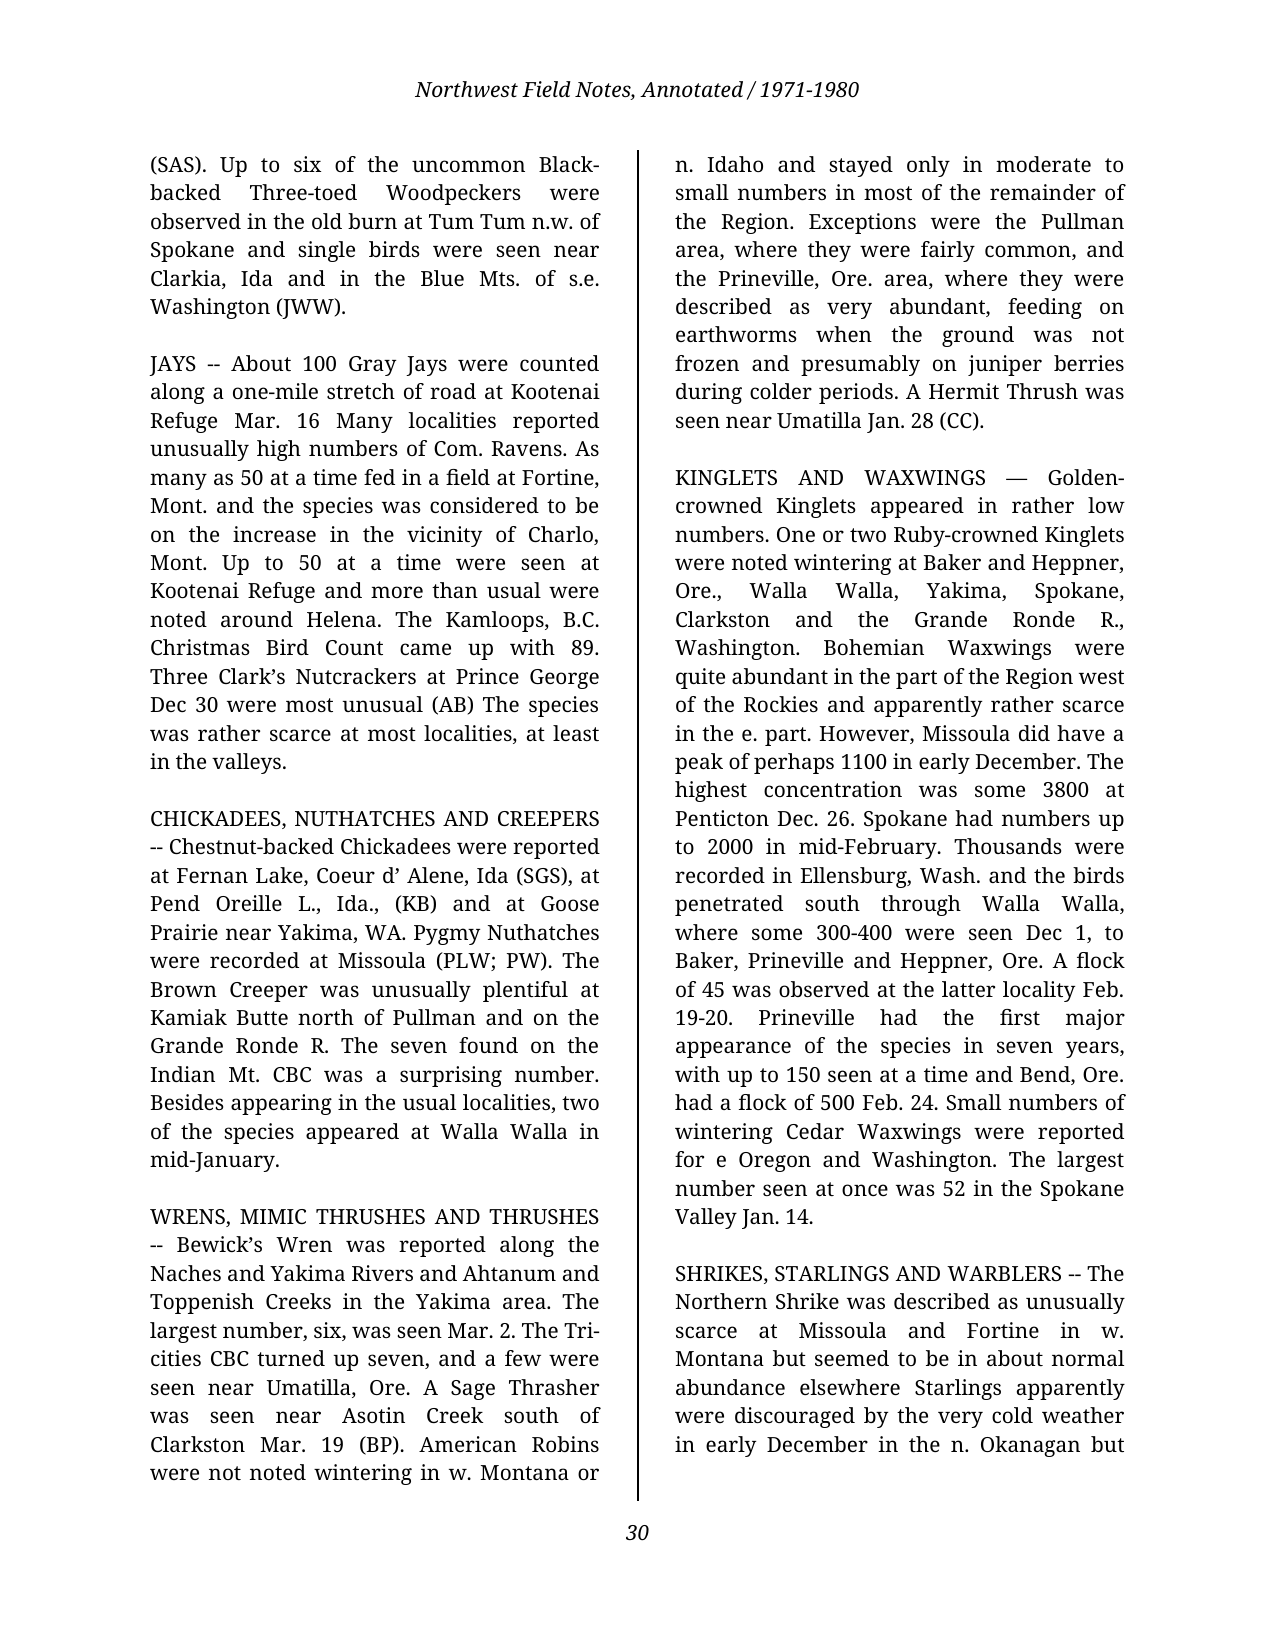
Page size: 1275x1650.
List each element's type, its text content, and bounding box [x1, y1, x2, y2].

text WRENS, MIMIC THRUSHES AND THRUSHES -- Bewick’s Wren was reported along the Naches and Yakima Rivers and Ahtanum and Toppenish Creeks in the Yakima area. The largest number, six, was seen Mar. 2. The Tri-cities CBC turned up seven, and a few were seen near Umatilla, Ore. A Sage Thrasher was seen near Asotin Creek south of Clarkston Mar. 19 (BP). American Robins were not noted wintering in w. Montana or n. Idaho and stayed only in moderate to small numbers in most of the remainder of the Region. Exceptions were the Pullman area, where they were fairly common, and the Prineville, Ore. area, where they were described as very abundant, feeding on earthworms when the ground was not frozen and presumably on juniper berries during colder periods. A Hermit Thrush was seen near Umatilla Jan. 28 (CC). [675, 150, 1125, 434]
text CHICKADEES, NUTHATCHES AND CREEPERS -- Chestnut-backed Chickadees were reported at Fernan Lake, Coeur d’ Alene, Ida (SGS), at Pend Oreille L., Ida., (KB) and at Goose Prairie near Yakima, WA. Pygmy Nuthatches were recorded at Missoula (PLW; PW). The Brown Creeper was unusually plentiful at Kamiak Butte north of Pullman and on the Grande Ronde R. The seven found on the Indian Mt. CBC was a surprising number. Besides appearing in the usual localities, two of the species appeared at Walla Walla in mid-January. [150, 804, 600, 1174]
text JAYS -- About 100 Gray Jays were counted along a one-mile stretch of road at Kootenai Refuge Mar. 16 Many localities reported unusually high numbers of Com. Ravens. As many as 50 at a time fed in a field at Fortine, Mont. and the species was considered to be on the increase in the vicinity of Charlo, Mont. Up to 50 at a time were seen at Kootenai Refuge and more than usual were noted around Helena. The Kamloops, B.C. Christmas Bird Count came up with 89. Three Clark’s Nutcrackers at Prince George Dec 30 were most unusual (AB) The species was rather scarce at most localities, at least in the valleys. [150, 349, 600, 776]
text WRENS, MIMIC THRUSHES AND THRUSHES -- Bewick’s Wren was reported along the Naches and Yakima Rivers and Ahtanum and Toppenish Creeks in the Yakima area. The largest number, six, was seen Mar. 2. The Tri-cities CBC turned up seven, and a few were seen near Umatilla, Ore. A Sage Thrasher was seen near Asotin Creek south of Clarkston Mar. 19 (BP). American Robins were not noted wintering in w. Montana or n. Idaho and stayed only in moderate to small numbers in most of the remainder of the Region. Exceptions were the Pullman area, where they were fairly common, and the Prineville, Ore. area, where they were described as very abundant, feeding on earthworms when the ground was not frozen and presumably on juniper berries during colder periods. A Hermit Thrush was seen near Umatilla Jan. 28 (CC). [150, 1202, 600, 1487]
text KINGLETS AND WAXWINGS — Golden-crowned Kinglets appeared in rather low numbers. One or two Ruby-crowned Kinglets were noted wintering at Baker and Heppner, Ore., Walla Walla, Yakima, Spokane, Clarkston and the Grande Ronde R., Washington. Bohemian Waxwings were quite abundant in the part of the Region west of the Rockies and apparently rather scarce in the e. part. However, Missoula did have a peak of perhaps 1100 in early December. The highest concentration was some 3800 at Penticton Dec. 26. Spokane had numbers up to 2000 in mid-February. Thousands were recorded in Ellensburg, Wash. and the birds penetrated south through Walla Walla, where some 300-400 were seen Dec 1, to Baker, Prineville and Heppner, Ore. A flock of 45 was observed at the latter locality Feb. 19-20. Prineville had the first major appearance of the species in seven years, with up to 150 seen at a time and Bend, Ore. had a flock of 500 Feb. 24. Small numbers of wintering Cedar Waxwings were reported for e Oregon and Washington. The largest number seen at once was 52 in the Spokane Valley Jan. 14. [675, 463, 1125, 1231]
